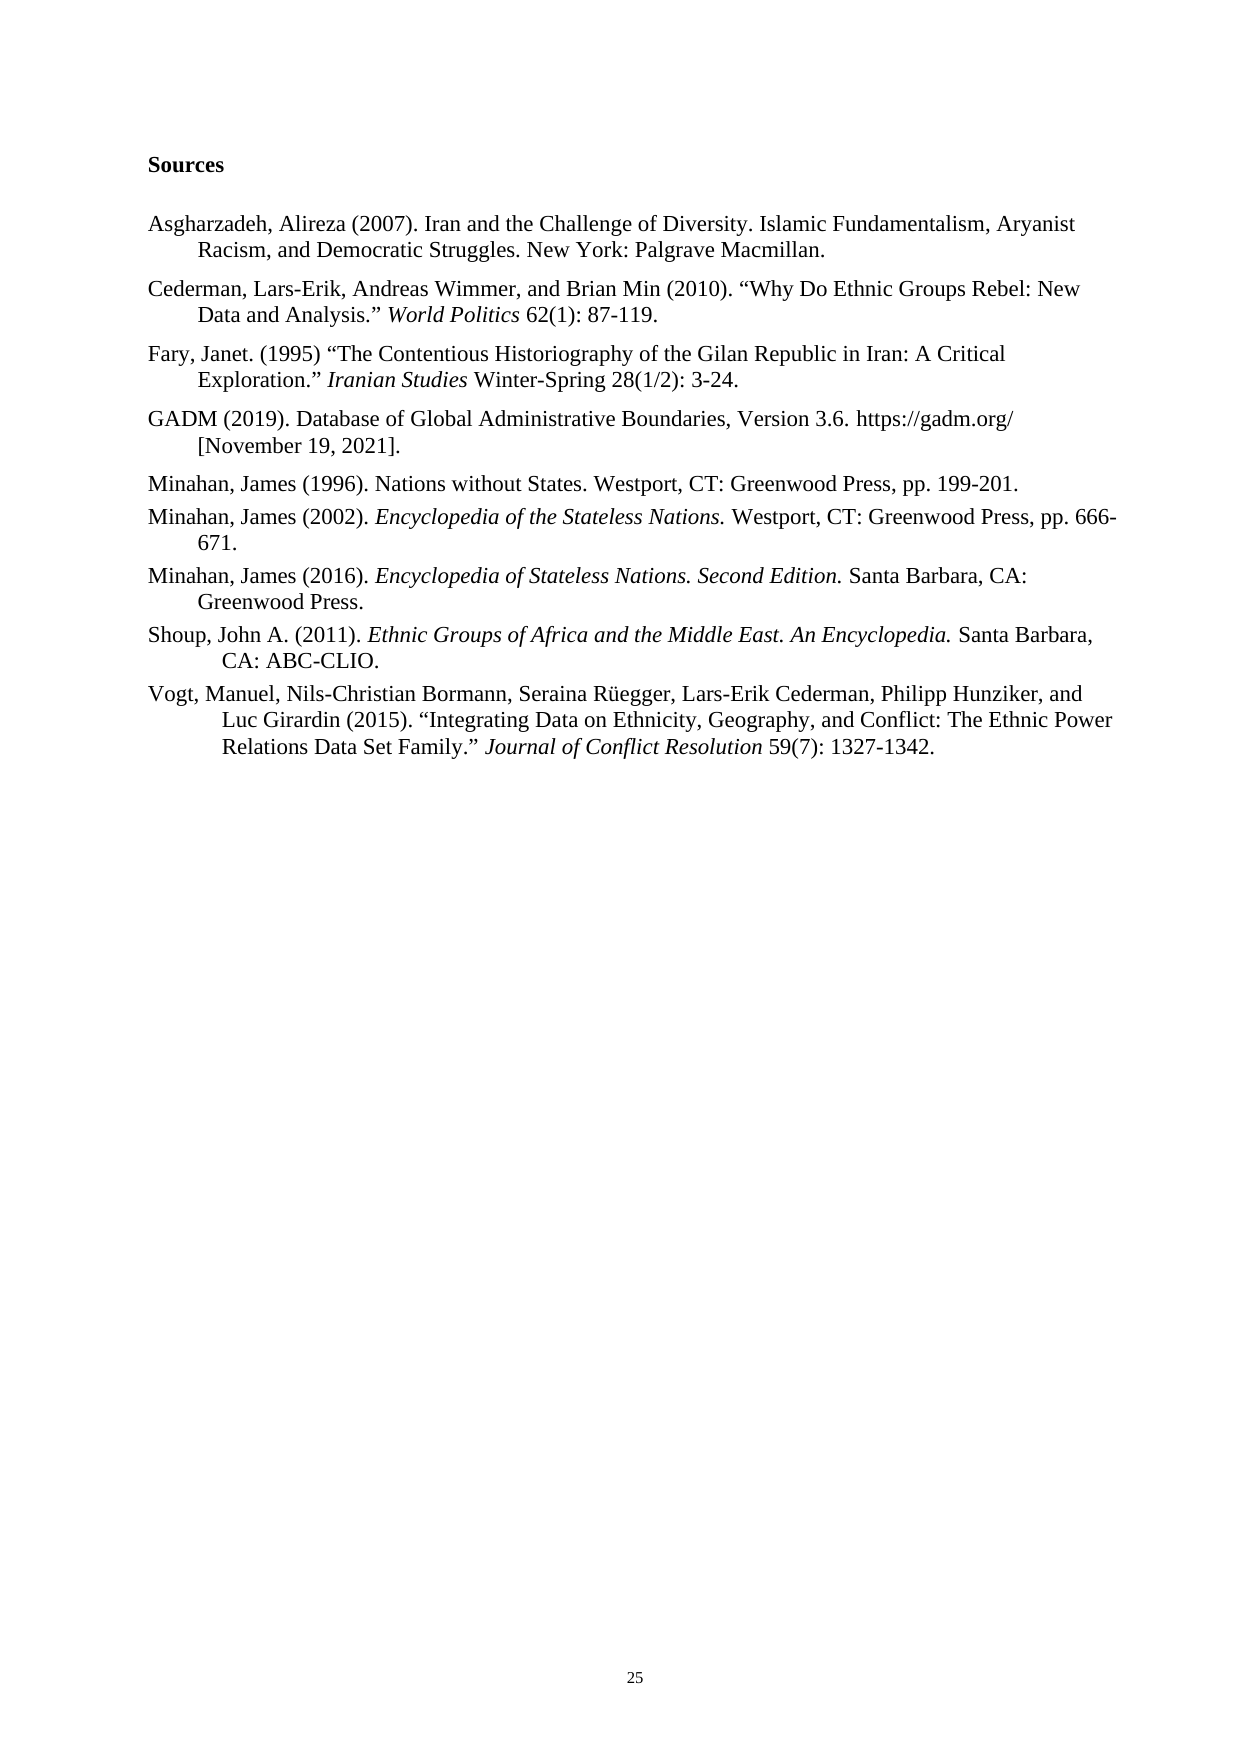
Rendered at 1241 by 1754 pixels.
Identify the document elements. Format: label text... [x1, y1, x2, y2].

text Cederman, Lars-Erik, Andreas Wimmer, and Brian Min (2010). “Why Do Ethnic Groups Rebel: New Data and Analysis.” World Politics 62(1): 87-119. [148, 275, 1122, 328]
text GADM (2019). Database of Global Administrative Boundaries, Version 3.6. https://gadm.org/ [November 19, 2021]. [148, 405, 1122, 458]
text Sources [148, 151, 1122, 177]
text Minahan, James (1996). Nations without States. Westport, CT: Greenwood Press, pp. 199-201. [148, 471, 1122, 497]
text Minahan, James (2016). Encyclopedia of Stateless Nations. Second Edition. Santa Barbara, CA: Greenwood Press. [148, 562, 1122, 615]
text Vogt, Manuel, Nils-Christian Bormann, Seraina Rüegger, Lars-Erik Cederman, Philipp Hunziker, and Luc Girardin (2015). “Integrating Data on Ethnicity, Geography, and Conflict: The Ethnic Power Relations Data Set Family.” Journal of Conflict Resolution 59(7): 1327-1342. [148, 680, 1122, 759]
text Shoup, John A. (2011). Ethnic Groups of Africa and the Middle East. An Encyclopedia. Santa Barbara, CA: ABC-CLIO. [148, 621, 1122, 674]
text Minahan, James (2002). Encyclopedia of the Stateless Nations. Westport, CT: Greenwood Press, pp. 666-671. [148, 503, 1122, 556]
text Fary, Janet. (1995) “The Contentious Historiography of the Gilan Republic in Iran: A Critical Exploration.” Iranian Studies Winter-Spring 28(1/2): 3-24. [148, 340, 1122, 393]
text Asgharzadeh, Alireza (2007). Iran and the Challenge of Diversity. Islamic Fundamentalism, Aryanist Racism, and Democratic Struggles. New York: Palgrave Macmillan. [148, 210, 1122, 262]
